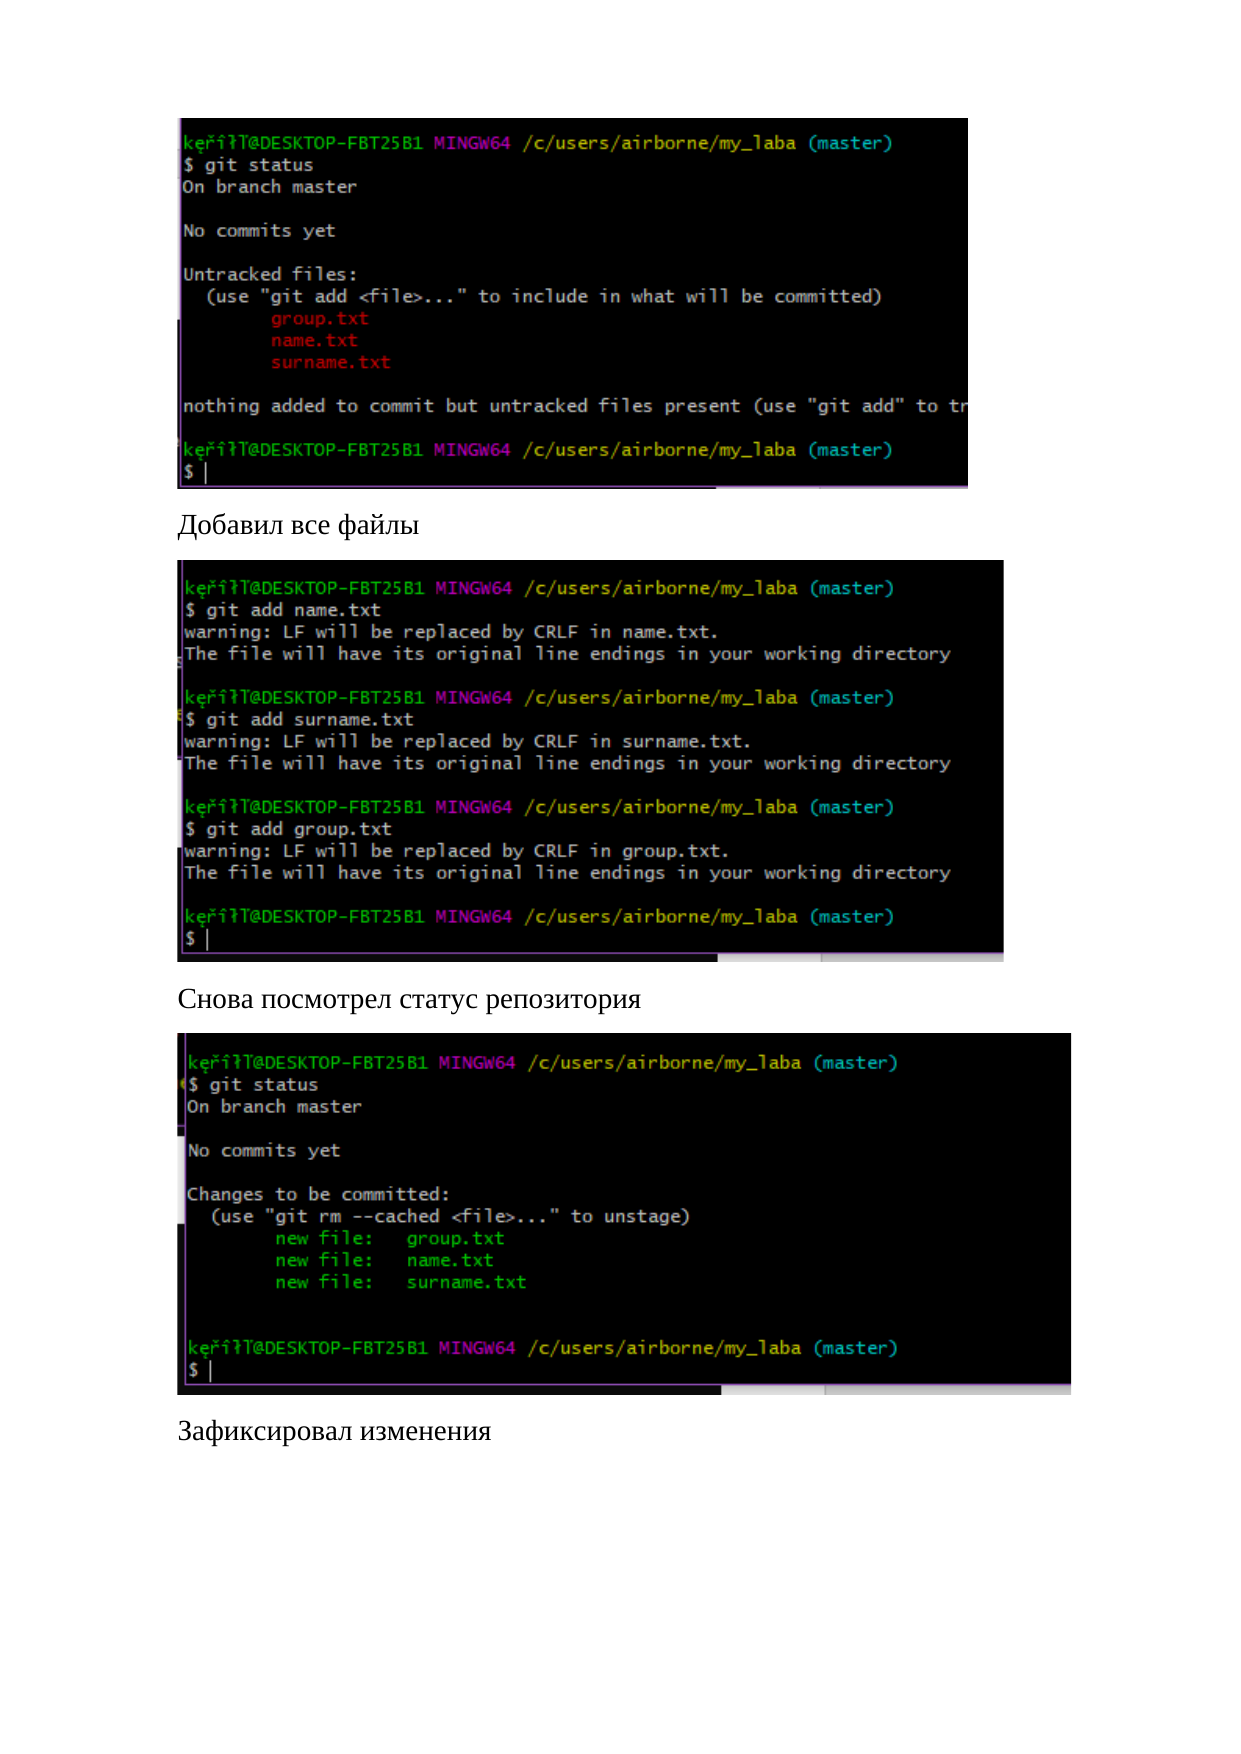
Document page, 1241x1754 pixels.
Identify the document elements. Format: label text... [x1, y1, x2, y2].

text Добавил все файлы [177, 507, 1152, 541]
text Снова посмотрел статус репозитория [177, 981, 1152, 1014]
text Зафиксировал изменения [177, 1413, 1152, 1447]
picture [177, 118, 968, 489]
picture [177, 1033, 1072, 1395]
picture [177, 560, 1004, 962]
